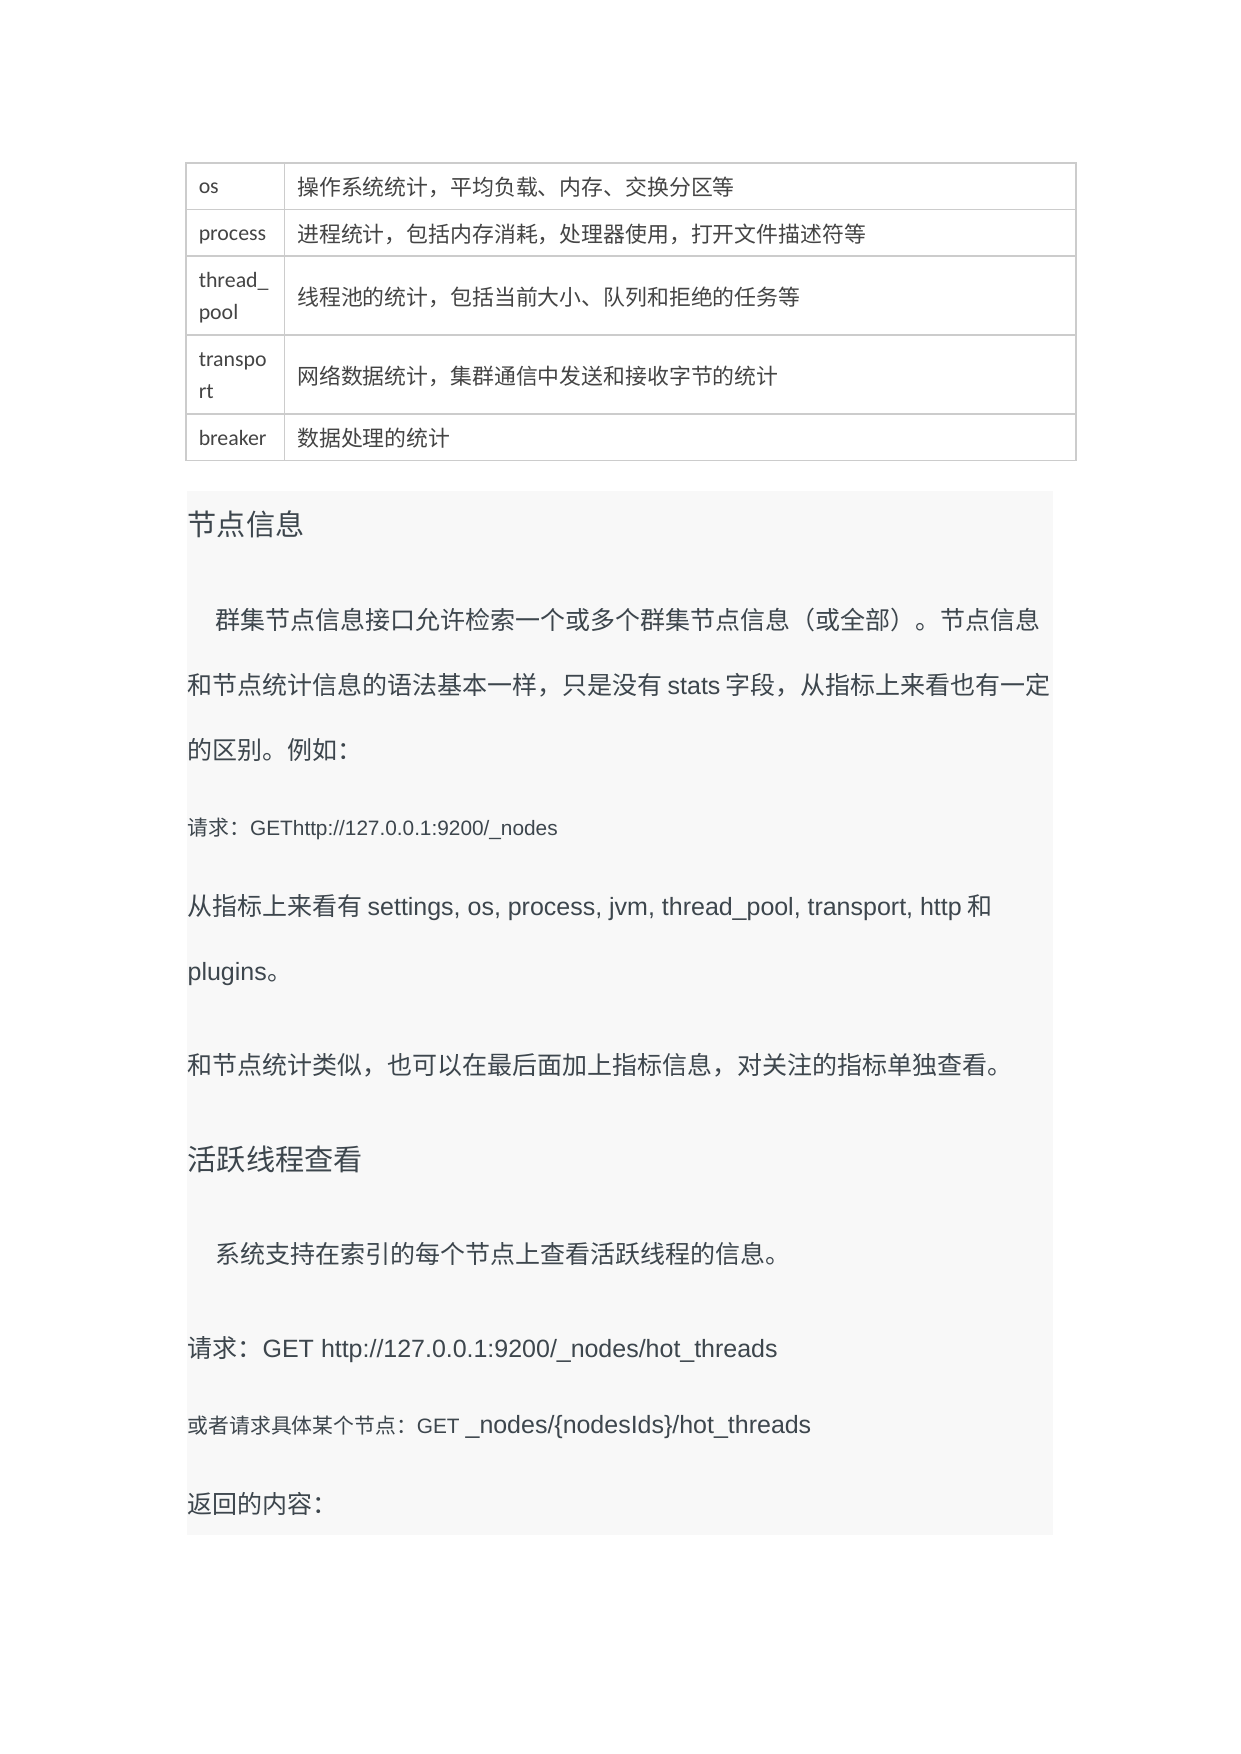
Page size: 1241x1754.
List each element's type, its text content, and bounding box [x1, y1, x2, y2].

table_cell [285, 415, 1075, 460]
text 请求：GET http://127.0.0.1:9200/_nodes/hot_threads [187, 1314, 1053, 1379]
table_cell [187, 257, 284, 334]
text 或者请求具体某个节点：GET _nodes/{nodesIds}/hot_threads [187, 1408, 1053, 1441]
text 请求：GEThttp://127.0.0.1:9200/_nodes [187, 810, 1053, 842]
text 群集节点信息接口允许检索一个或多个群集节点信息（或全部）。节点信息和节点统计信息的语法基本一样，只是没有stats字段，从指标上来看也有一定的区别。例如： [187, 586, 1053, 781]
text 和节点统计类似，也可以在最后面加上指标信息，对关注的指标单独查看。 [187, 1031, 1053, 1096]
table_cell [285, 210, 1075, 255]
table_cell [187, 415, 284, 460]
subtitle 节点信息 [187, 491, 1053, 556]
text 系统支持在索引的每个节点上查看活跃线程的信息。 [187, 1220, 1053, 1285]
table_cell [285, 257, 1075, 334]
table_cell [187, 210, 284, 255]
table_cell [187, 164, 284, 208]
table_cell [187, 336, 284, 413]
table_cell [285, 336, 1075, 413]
subtitle 活跃线程查看 [187, 1125, 1053, 1190]
text 从指标上来看有settings, os, process, jvm, thread_pool, transport, http和plugins。 [187, 872, 1053, 1002]
text 返回的内容： [187, 1470, 1053, 1535]
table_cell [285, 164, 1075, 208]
